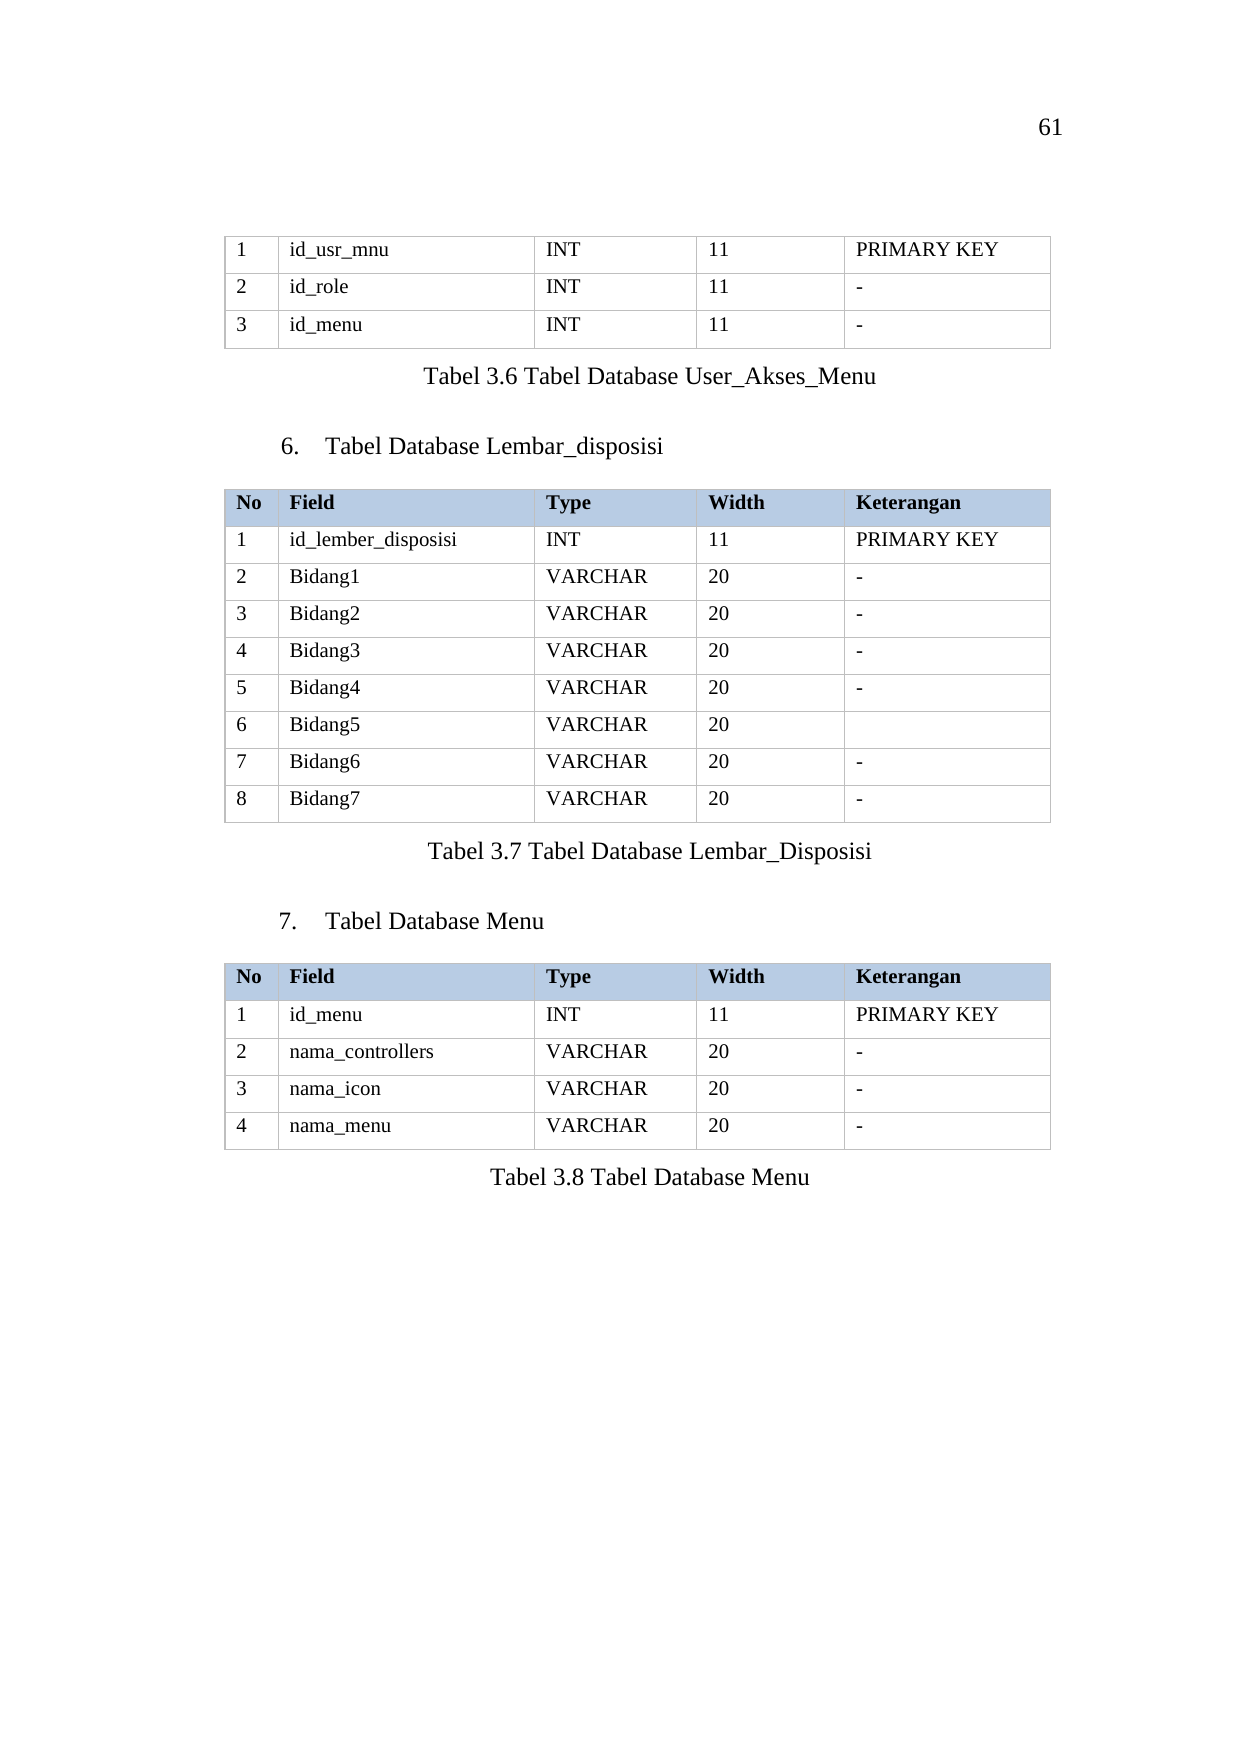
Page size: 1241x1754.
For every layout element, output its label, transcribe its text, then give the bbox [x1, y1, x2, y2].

table_header Field [279, 964, 534, 1000]
table_cell Bidang4 [279, 675, 534, 711]
table_cell 1 [226, 237, 278, 273]
table_cell 11 [697, 274, 844, 310]
list Tabel Database Menu [278, 906, 1063, 934]
table_cell 1 [226, 527, 278, 563]
table_cell 20 [697, 786, 844, 822]
table_cell 3 [226, 311, 278, 347]
table_cell PRIMARY KEY [845, 1001, 1050, 1037]
table_cell 20 [697, 1076, 844, 1112]
table_cell 3 [226, 601, 278, 637]
table_cell 6 [226, 712, 278, 748]
table_cell - [845, 749, 1050, 785]
table_cell Bidang2 [279, 601, 534, 637]
table_cell - [845, 1076, 1050, 1112]
list Tabel Database Lembar_disposisi [281, 431, 1063, 460]
table_cell [845, 712, 1050, 748]
table_cell VARCHAR [535, 675, 696, 711]
table_header Width [697, 490, 844, 526]
table_cell 20 [697, 675, 844, 711]
table_cell - [845, 601, 1050, 637]
table_cell INT [535, 527, 696, 563]
table_cell Bidang1 [279, 564, 534, 600]
table_cell 11 [697, 527, 844, 563]
table_header Type [535, 490, 696, 526]
table_cell id_menu [279, 311, 534, 347]
table_cell Bidang3 [279, 638, 534, 674]
table_cell nama_icon [279, 1076, 534, 1112]
table_cell id_usr_mnu [279, 237, 534, 273]
table_cell 3 [226, 1076, 278, 1112]
table_cell VARCHAR [535, 1039, 696, 1074]
table_header Field [279, 490, 534, 526]
table_cell INT [535, 311, 696, 347]
table_cell 11 [697, 237, 844, 273]
table_cell 1 [226, 1001, 278, 1037]
table_cell - [845, 1039, 1050, 1074]
table_cell 20 [697, 1039, 844, 1074]
table_cell - [845, 1113, 1050, 1149]
table_cell 20 [697, 749, 844, 785]
table_cell 20 [697, 601, 844, 637]
table_cell - [845, 675, 1050, 711]
table_header Type [535, 964, 696, 1000]
table_header Keterangan [845, 964, 1050, 1000]
table_cell VARCHAR [535, 1113, 696, 1149]
table_cell id_role [279, 274, 534, 310]
table_cell Bidang5 [279, 712, 534, 748]
table_cell nama_controllers [279, 1039, 534, 1074]
table_cell VARCHAR [535, 712, 696, 748]
table_cell - [845, 786, 1050, 822]
table_cell id_menu [279, 1001, 534, 1037]
table_cell - [845, 274, 1050, 310]
table_cell VARCHAR [535, 601, 696, 637]
table_header No [226, 964, 278, 1000]
table_cell VARCHAR [535, 638, 696, 674]
table_cell 20 [697, 564, 844, 600]
table_cell id_lember_disposisi [279, 527, 534, 563]
table_header Keterangan [845, 490, 1050, 526]
table_cell nama_menu [279, 1113, 534, 1149]
table_cell VARCHAR [535, 749, 696, 785]
table_header Width [697, 964, 844, 1000]
table_cell 20 [697, 638, 844, 674]
table_cell 2 [226, 564, 278, 600]
table_cell Bidang7 [279, 786, 534, 822]
table_cell 20 [697, 712, 844, 748]
table_cell 7 [226, 749, 278, 785]
table_cell 2 [226, 274, 278, 310]
table_cell INT [535, 274, 696, 310]
table_cell Bidang6 [279, 749, 534, 785]
table_header No [226, 490, 278, 526]
table_cell VARCHAR [535, 564, 696, 600]
table_cell - [845, 564, 1050, 600]
table_cell INT [535, 1001, 696, 1037]
table_cell 11 [697, 1001, 844, 1037]
table_cell - [845, 311, 1050, 347]
table_cell VARCHAR [535, 1076, 696, 1112]
table_cell VARCHAR [535, 786, 696, 822]
table_cell PRIMARY KEY [845, 237, 1050, 273]
table_cell 20 [697, 1113, 844, 1149]
table_cell 4 [226, 638, 278, 674]
table_cell - [845, 638, 1050, 674]
table_cell INT [535, 237, 696, 273]
table_cell 8 [226, 786, 278, 822]
table_cell 11 [697, 311, 844, 347]
table_cell 2 [226, 1039, 278, 1074]
table_cell 4 [226, 1113, 278, 1149]
table_cell PRIMARY KEY [845, 527, 1050, 563]
table_cell 5 [226, 675, 278, 711]
